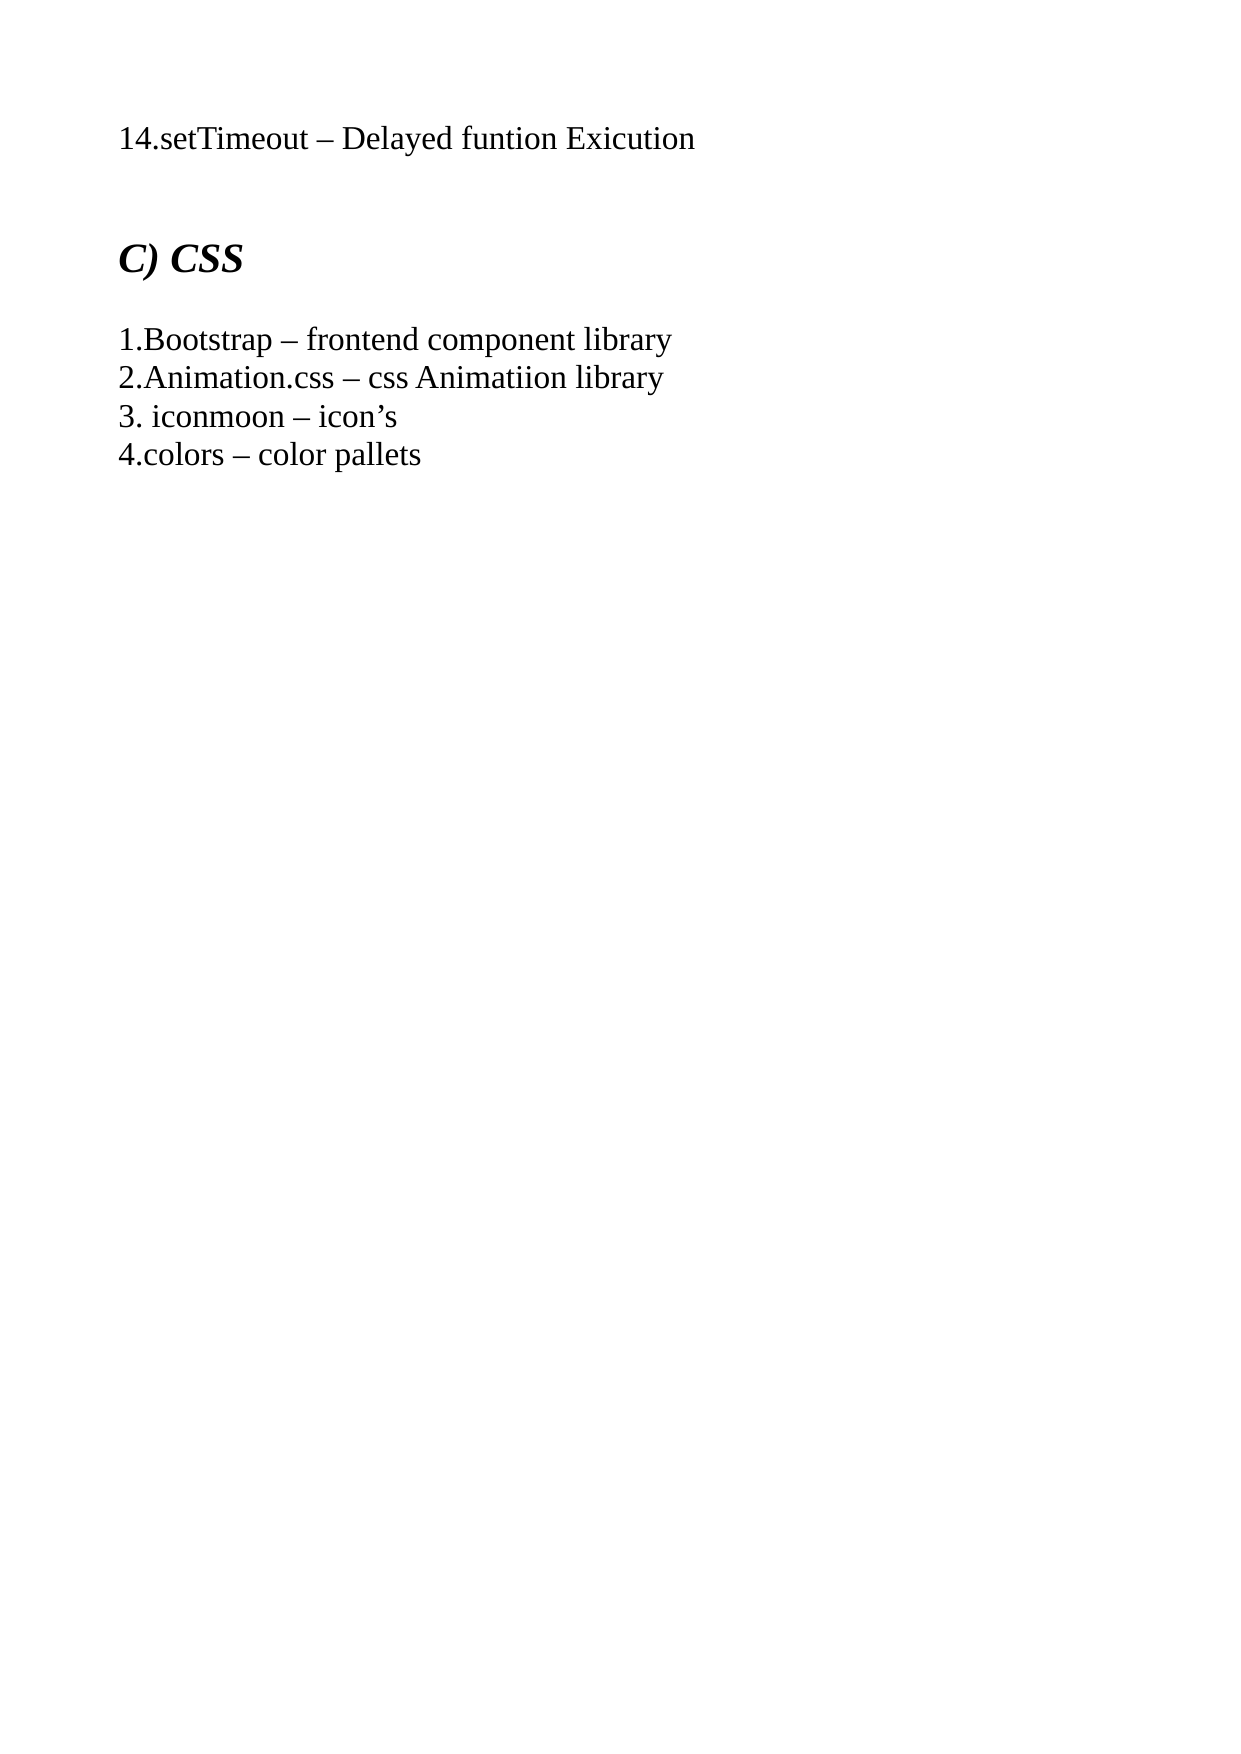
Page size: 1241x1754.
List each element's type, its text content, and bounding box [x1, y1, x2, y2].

text 1.Bootstrap – frontend component library [118, 319, 1122, 358]
text 2.Animation.css – css Animatiion library [118, 358, 1122, 396]
text 4.colors – color pallets [118, 434, 1122, 473]
text C) CSS [118, 233, 1122, 281]
text 14.setTimeout – Delayed funtion Exicution [118, 118, 1122, 156]
text 3. iconmoon – icon’s [118, 396, 1122, 434]
